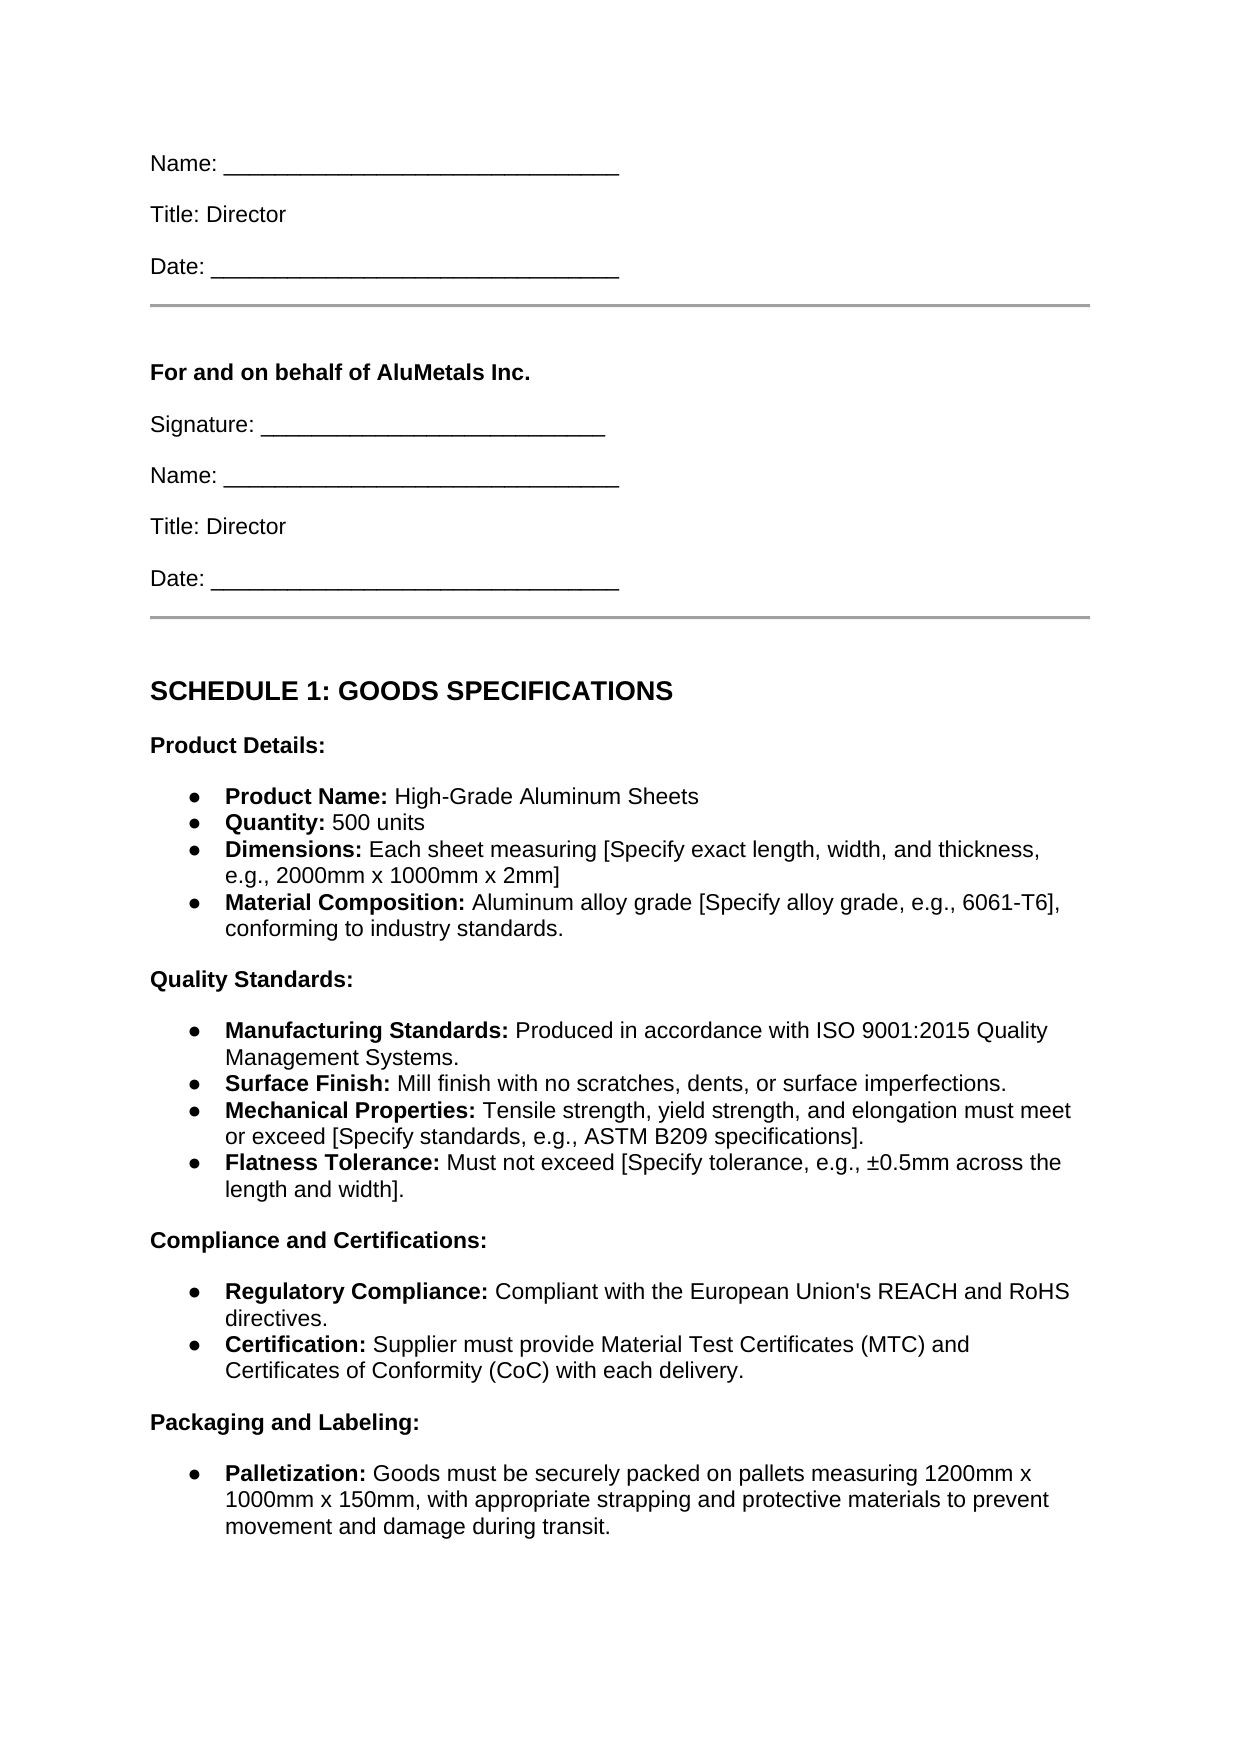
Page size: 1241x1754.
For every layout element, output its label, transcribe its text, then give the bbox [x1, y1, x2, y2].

text Title: Director [150, 513, 1090, 540]
text Quality Standards: [150, 966, 1090, 992]
text Name: _______________________________ [150, 462, 1090, 488]
text For and on behalf of AluMetals Inc. [150, 359, 1090, 386]
text Title: Director [150, 201, 1090, 228]
text Name: _______________________________ [150, 150, 1090, 176]
list Surface Finish: Mill finish with no scratches, dents, or surface imperfections. [187, 1070, 1090, 1097]
list Dimensions: Each sheet measuring [Specify exact length, width, and thickness, e.g., 2000mm x 1000mm x 2mm] [187, 836, 1090, 888]
list Quantity: 500 units [187, 809, 1090, 836]
text Packaging and Labeling: [150, 1409, 1090, 1435]
list Palletization: Goods must be securely packed on pallets measuring 1200mm x 1000mm x 150mm, with appropriate strapping and protective materials to prevent movement and damage during transit. [187, 1460, 1090, 1539]
subtitle SCHEDULE 1: GOODS SPECIFICATIONS [150, 675, 1090, 707]
list Mechanical Properties: Tensile strength, yield strength, and elongation must meet or exceed [Specify standards, e.g., ASTM B209 specifications]. [187, 1097, 1090, 1149]
text Date: ________________________________ [150, 565, 1090, 591]
text Date: ________________________________ [150, 253, 1090, 279]
text Compliance and Certifications: [150, 1227, 1090, 1253]
list Product Name: High-Grade Aluminum Sheets [187, 783, 1090, 809]
text Product Details: [150, 732, 1090, 758]
text Signature: ___________________________ [150, 411, 1090, 437]
list Manufacturing Standards: Produced in accordance with ISO 9001:2015 Quality Management Systems. [187, 1017, 1090, 1070]
list Material Composition: Aluminum alloy grade [Specify alloy grade, e.g., 6061-T6], conforming to industry standards. [187, 888, 1090, 941]
list Flatness Tolerance: Must not exceed [Specify tolerance, e.g., ±0.5mm across the length and width]. [187, 1149, 1090, 1202]
list Regulatory Compliance: Compliant with the European Union's REACH and RoHS directives. [187, 1278, 1090, 1331]
list Certification: Supplier must provide Material Test Certificates (MTC) and Certificates of Conformity (CoC) with each delivery. [187, 1331, 1090, 1384]
